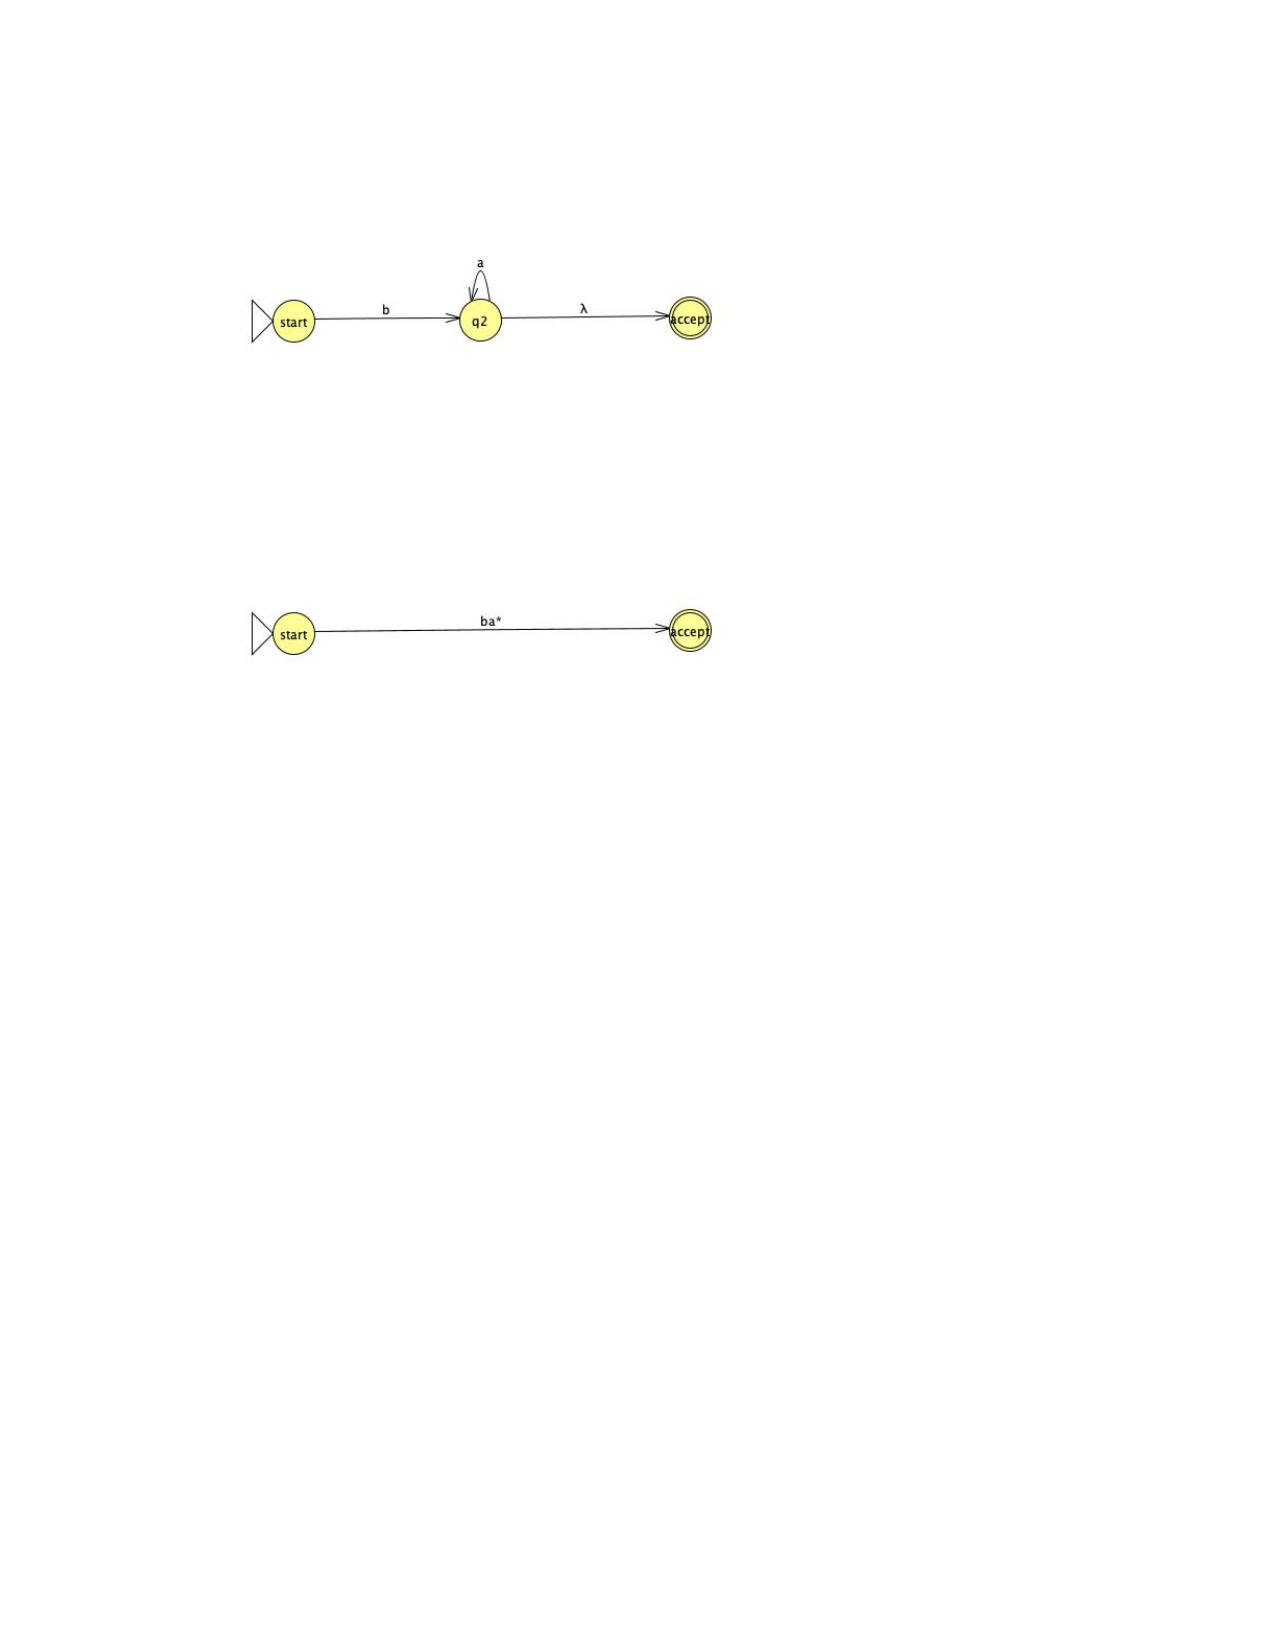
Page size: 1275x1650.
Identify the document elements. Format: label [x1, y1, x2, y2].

picture [187, 150, 767, 775]
